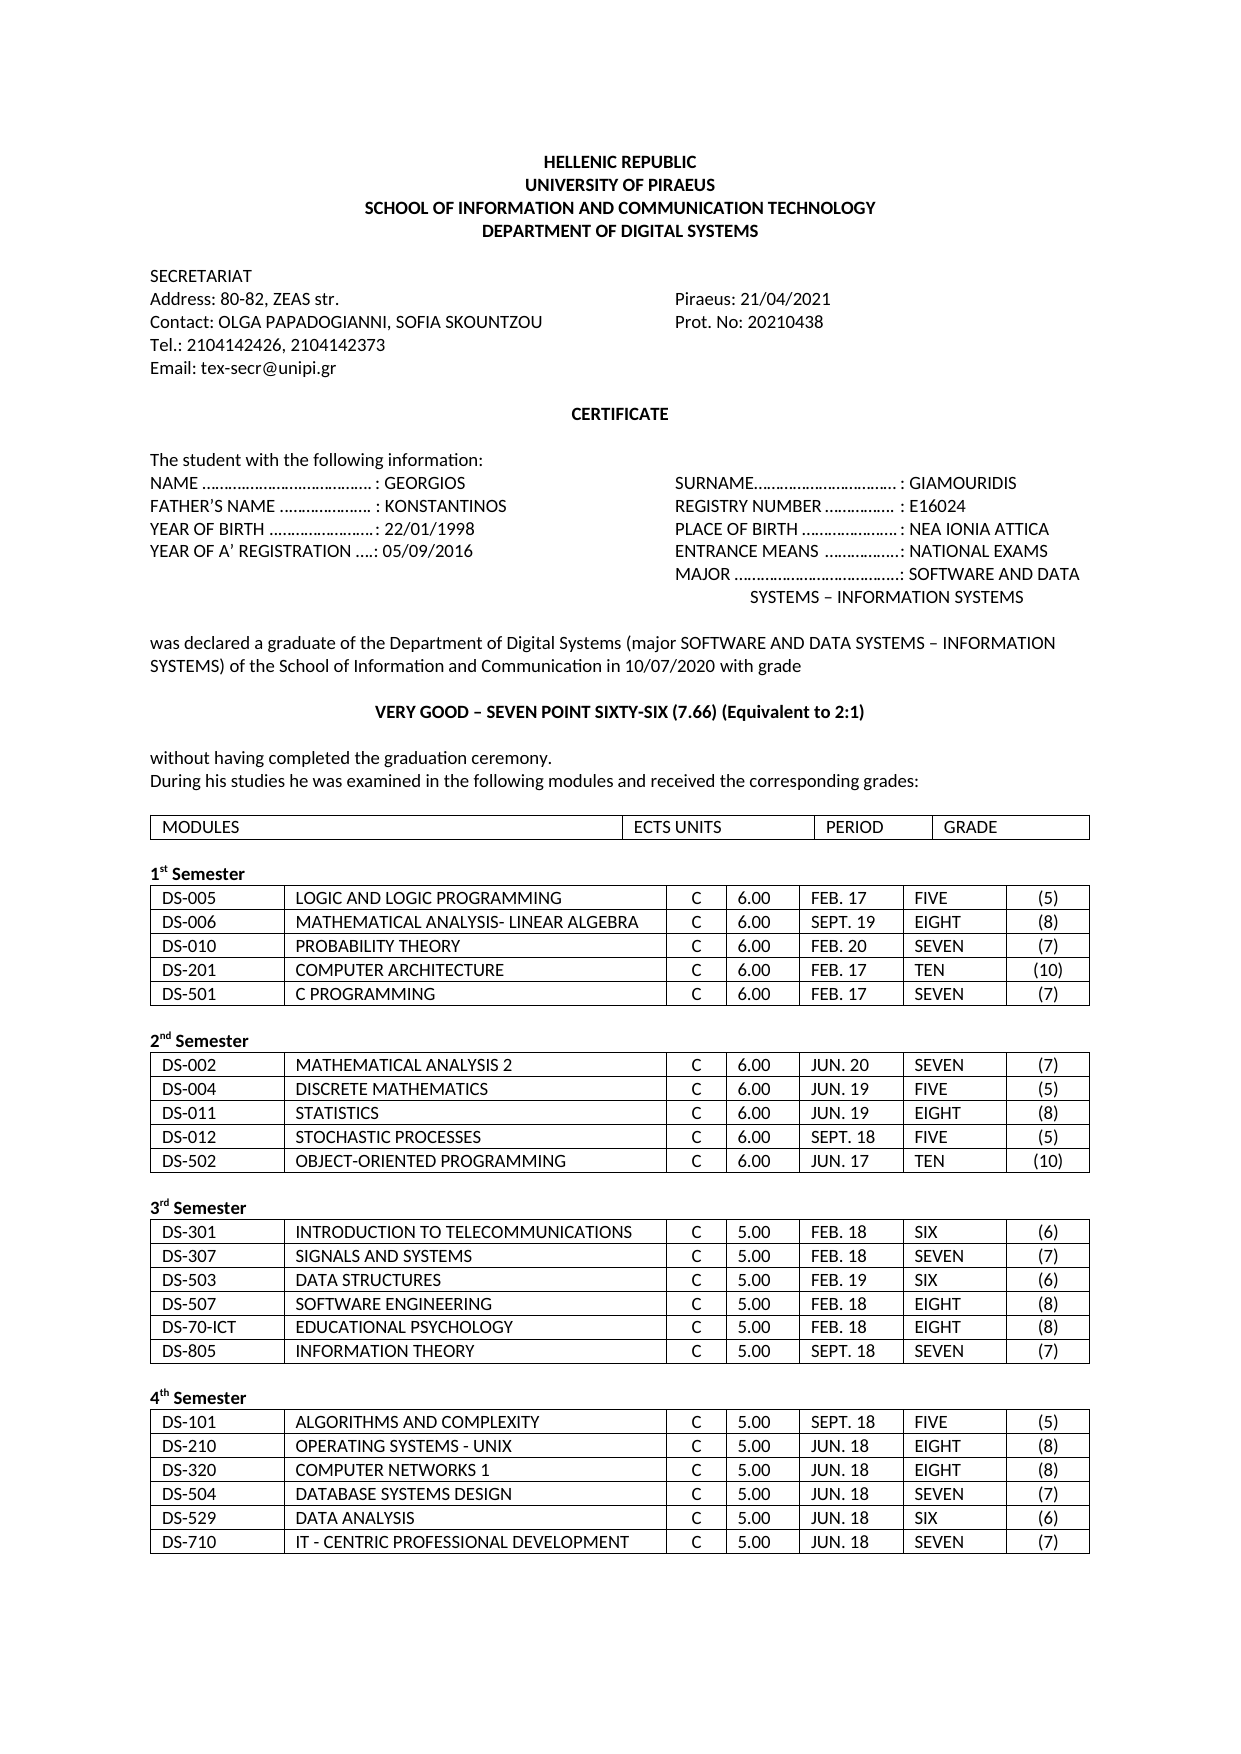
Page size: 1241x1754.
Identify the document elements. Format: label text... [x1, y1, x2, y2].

table_cell (8) [1007, 1316, 1089, 1338]
table_header C [667, 886, 726, 909]
table_cell SEVEN [904, 1244, 1006, 1267]
table_cell OPERATING SYSTEMS - UNIX [285, 1434, 666, 1457]
table_cell COMPUTER ARCHITECTURE [285, 958, 666, 981]
table_cell FEB. 17 [800, 982, 903, 1005]
table_cell JUN. 18 [800, 1482, 903, 1505]
table_header (7) [1007, 1053, 1089, 1076]
table_cell DS-011 [151, 1101, 284, 1124]
table_cell 5.00 [727, 1316, 799, 1338]
text 1st Semester [150, 862, 1090, 885]
table_cell SEVEN [904, 1340, 1006, 1362]
table_cell C [667, 1077, 726, 1100]
table_cell EIGHT [904, 910, 1006, 933]
table_cell (8) [1007, 910, 1089, 933]
table_header LOGIC AND LOGIC PROGRAMMING [285, 886, 666, 909]
text Contact: OLGA PAPADOGIANNI, SOFIA SKOUNTZOU Prot. No: 20210438 [150, 310, 1090, 333]
table_cell C [667, 1458, 726, 1481]
table_cell MATHEMATICAL ANALYSIS- LINEAR ALGEBRA [285, 910, 666, 933]
table_cell DS-503 [151, 1268, 284, 1291]
table_cell DS-805 [151, 1340, 284, 1362]
table_cell EIGHT [904, 1434, 1006, 1457]
table_cell JUN. 17 [800, 1149, 903, 1172]
table_cell JUN. 18 [800, 1434, 903, 1457]
table_header INTRODUCTION TO TELECOMMUNICATIONS [285, 1220, 666, 1243]
table_cell OBJECT-ORIENTED PROGRAMMING [285, 1149, 666, 1172]
table_cell EIGHT [904, 1101, 1006, 1124]
text CERTIFICATE [150, 402, 1090, 425]
table_header DS-005 [151, 886, 284, 909]
table_header 6.00 [727, 1053, 799, 1076]
table_cell FEB. 19 [800, 1268, 903, 1291]
text was declared a graduate of the Department of Digital Systems (major SOFTWARE AND DATA SYSTEMS – INFORMATION SYSTEMS) of the School of Information and Communication in 10/07/2020 with grade [150, 631, 1090, 677]
table_header 6.00 [727, 886, 799, 909]
table_cell FEB. 20 [800, 934, 903, 957]
table_cell (5) [1007, 1077, 1089, 1100]
table_cell SIX [904, 1506, 1006, 1529]
text UNIVERSITY OF PIRAEUS [150, 173, 1090, 196]
table_header ALGORITHMS AND COMPLEXITY [285, 1410, 666, 1433]
table_header DS-002 [151, 1053, 284, 1076]
table_cell C [667, 910, 726, 933]
table_header 5.00 [727, 1220, 799, 1243]
table_cell FEB. 18 [800, 1316, 903, 1338]
table_cell JUN. 19 [800, 1101, 903, 1124]
table_cell FEB. 18 [800, 1244, 903, 1267]
table_header C [667, 1220, 726, 1243]
table_cell SIX [904, 1268, 1006, 1291]
table_header FEB. 17 [800, 886, 903, 909]
table_cell JUN. 18 [800, 1458, 903, 1481]
table_cell EDUCATIONAL PSYCHOLOGY [285, 1316, 666, 1338]
table_cell DS-501 [151, 982, 284, 1005]
table_cell (7) [1007, 982, 1089, 1005]
table_cell SEPT. 18 [800, 1125, 903, 1148]
table_cell C [667, 1506, 726, 1529]
table_cell SIGNALS AND SYSTEMS [285, 1244, 666, 1267]
table_cell (8) [1007, 1292, 1089, 1314]
table_cell PROBABILITY THEORY [285, 934, 666, 957]
text Email: tex-secr@unipi.gr [150, 356, 1090, 379]
table_cell 5.00 [727, 1340, 799, 1362]
table_cell 5.00 [727, 1506, 799, 1529]
table_cell (8) [1007, 1434, 1089, 1457]
table_cell DATABASE SYSTEMS DESIGN [285, 1482, 666, 1505]
table_cell 6.00 [727, 910, 799, 933]
table_header C [667, 1053, 726, 1076]
table_cell DS-529 [151, 1506, 284, 1529]
table_cell (5) [1007, 1125, 1089, 1148]
table_cell 5.00 [727, 1434, 799, 1457]
text During his studies he was examined in the following modules and received the corresponding grades: [150, 769, 1090, 792]
table_cell (7) [1007, 1340, 1089, 1362]
table_cell C [667, 1125, 726, 1148]
table_cell IT - CENTRIC PROFESSIONAL DEVELOPMENT [285, 1530, 666, 1553]
table_header MODULES [151, 816, 622, 838]
table_cell C [667, 1292, 726, 1314]
table_cell INFORMATION THEORY [285, 1340, 666, 1362]
table_cell FEB. 17 [800, 958, 903, 981]
table_cell DISCRETE MATHEMATICS [285, 1077, 666, 1100]
table_cell (7) [1007, 1530, 1089, 1553]
table_cell 5.00 [727, 1292, 799, 1314]
table_header SEVEN [904, 1053, 1006, 1076]
table_cell STATISTICS [285, 1101, 666, 1124]
table_cell 5.00 [727, 1458, 799, 1481]
table_cell DS-201 [151, 958, 284, 981]
table_header MATHEMATICAL ANALYSIS 2 [285, 1053, 666, 1076]
table_cell DS-70-ICT [151, 1316, 284, 1338]
table_cell 6.00 [727, 1125, 799, 1148]
table_cell (10) [1007, 958, 1089, 981]
table_cell JUN. 18 [800, 1506, 903, 1529]
table_cell EIGHT [904, 1458, 1006, 1481]
table_header DS-101 [151, 1410, 284, 1433]
table_cell DS-012 [151, 1125, 284, 1148]
table_cell SEVEN [904, 1530, 1006, 1553]
table_cell (7) [1007, 1244, 1089, 1267]
table_cell 6.00 [727, 1101, 799, 1124]
text 3rd Semester [150, 1196, 1090, 1219]
table_cell C [667, 1244, 726, 1267]
table_cell SEPT. 19 [800, 910, 903, 933]
table_cell C [667, 1434, 726, 1457]
table_cell DS-320 [151, 1458, 284, 1481]
table_cell (10) [1007, 1149, 1089, 1172]
table_header FIVE [904, 1410, 1006, 1433]
table_cell COMPUTER NETWORKS 1 [285, 1458, 666, 1481]
table_cell DATA ANALYSIS [285, 1506, 666, 1529]
text MAJOR ………………………………..: SOFTWARE AND DATA SYSTEMS – INFORMATION SYSTEMS [675, 562, 1090, 608]
table_cell C [667, 982, 726, 1005]
table_cell C [667, 1149, 726, 1172]
table_cell FEB. 18 [800, 1292, 903, 1314]
text VERY GOOD – SEVEN POINT SIXTY-SIX (7.66) (Equivalent to 2:1) [150, 700, 1090, 723]
table_cell DS-210 [151, 1434, 284, 1457]
text YEAR OF BIRTH ..…………………. : 22/01/1998 PLACE OF BIRTH …………………. : NEA IONIA ATTICA [150, 517, 1090, 539]
table_cell DATA STRUCTURES [285, 1268, 666, 1291]
text 2nd Semester [150, 1029, 1090, 1052]
text HELLENIC REPUBLIC [150, 150, 1090, 173]
table_cell FIVE [904, 1125, 1006, 1148]
table_cell C [667, 1530, 726, 1553]
table_cell C [667, 1482, 726, 1505]
table_cell SEPT. 18 [800, 1340, 903, 1362]
table_cell DS-710 [151, 1530, 284, 1553]
table_cell DS-504 [151, 1482, 284, 1505]
table_header (5) [1007, 1410, 1089, 1433]
table_cell 5.00 [727, 1482, 799, 1505]
table_cell C [667, 934, 726, 957]
table_cell C [667, 1101, 726, 1124]
table_header FIVE [904, 886, 1006, 909]
table_cell STOCHASTIC PROCESSES [285, 1125, 666, 1148]
table_cell (7) [1007, 1482, 1089, 1505]
table_cell TEN [904, 958, 1006, 981]
table_cell SEVEN [904, 934, 1006, 957]
table_cell (8) [1007, 1458, 1089, 1481]
table_header SEPT. 18 [800, 1410, 903, 1433]
table_cell JUN. 18 [800, 1530, 903, 1553]
table_cell 6.00 [727, 1077, 799, 1100]
table_cell C [667, 958, 726, 981]
text Tel.: 2104142426, 2104142373 [150, 333, 1090, 356]
text NAME ……….………….……………. : GEORGIOS SURNAME…………………………… : GIAMOURIDIS [150, 471, 1090, 494]
text The student with the following information: [150, 448, 1090, 471]
table_header JUN. 20 [800, 1053, 903, 1076]
table_cell (8) [1007, 1101, 1089, 1124]
table_cell DS-502 [151, 1149, 284, 1172]
table_header 5.00 [727, 1410, 799, 1433]
table_cell (6) [1007, 1506, 1089, 1529]
table_cell EIGHT [904, 1292, 1006, 1314]
table_cell C PROGRAMMING [285, 982, 666, 1005]
table_cell TEN [904, 1149, 1006, 1172]
table_cell EIGHT [904, 1316, 1006, 1338]
table_cell C [667, 1340, 726, 1362]
table_cell DS-507 [151, 1292, 284, 1314]
text without having completed the graduation ceremony. [150, 746, 1090, 769]
table_header GRADE [933, 816, 1089, 838]
table_cell C [667, 1268, 726, 1291]
table_cell 6.00 [727, 1149, 799, 1172]
text SCHOOL OF INFORMATION AND COMMUNICATION TECHNOLOGY [150, 196, 1090, 219]
text SECRETARIAT [150, 264, 1090, 287]
table_header DS-301 [151, 1220, 284, 1243]
text YEAR OF A’ REGISTRATION ….: 05/09/2016 ENTRANCE MEANS …………….. : NATIONAL EXAMS [150, 539, 1090, 562]
table_cell SEVEN [904, 1482, 1006, 1505]
table_cell 6.00 [727, 934, 799, 957]
table_cell SOFTWARE ENGINEERING [285, 1292, 666, 1314]
table_cell 6.00 [727, 982, 799, 1005]
table_cell C [667, 1316, 726, 1338]
table_header C [667, 1410, 726, 1433]
table_cell JUN. 19 [800, 1077, 903, 1100]
table_header (6) [1007, 1220, 1089, 1243]
table_cell SEVEN [904, 982, 1006, 1005]
table_header (5) [1007, 886, 1089, 909]
table_cell 5.00 [727, 1244, 799, 1267]
table_cell DS-010 [151, 934, 284, 957]
table_cell (7) [1007, 934, 1089, 957]
text Address: 80-82, ZEAS str. Piraeus: 21/04/2021 [150, 287, 1090, 310]
text DEPARTMENT OF DIGITAL SYSTEMS [150, 219, 1090, 242]
table_header PERIOD [815, 816, 932, 838]
table_cell DS-004 [151, 1077, 284, 1100]
text 4th Semester [150, 1386, 1090, 1409]
table_cell DS-307 [151, 1244, 284, 1267]
table_header ECTS UNITS [623, 816, 814, 838]
table_cell (6) [1007, 1268, 1089, 1291]
table_cell 6.00 [727, 958, 799, 981]
table_header SIX [904, 1220, 1006, 1243]
table_cell 5.00 [727, 1268, 799, 1291]
table_cell 5.00 [727, 1530, 799, 1553]
table_cell DS-006 [151, 910, 284, 933]
table_cell FIVE [904, 1077, 1006, 1100]
table_header FEB. 18 [800, 1220, 903, 1243]
text FATHER’S NAME ..………………. : KONSTANTINOS REGISTRY NUMBER ……………. : E16024 [150, 494, 1090, 517]
